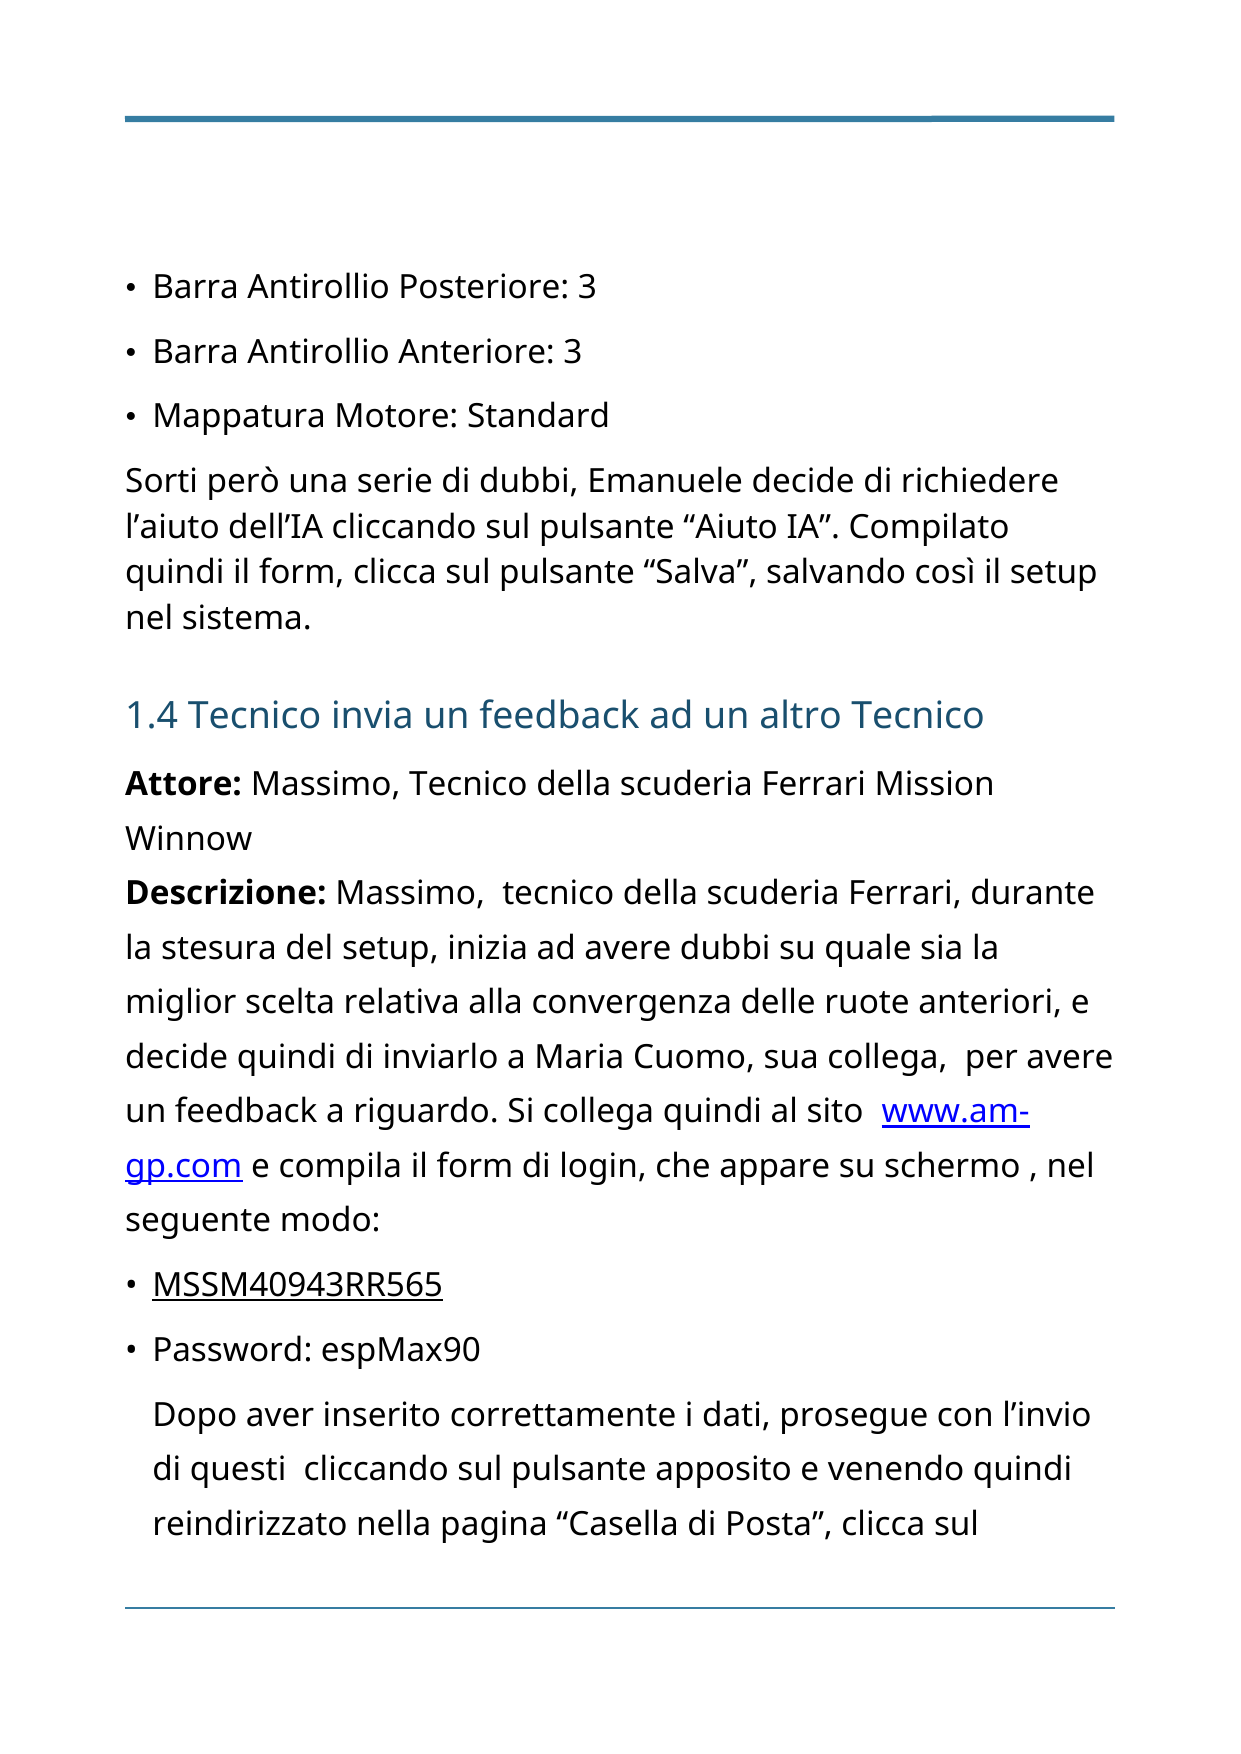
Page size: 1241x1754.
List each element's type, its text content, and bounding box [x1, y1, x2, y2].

list Barra Antirollio Posteriore: 3 [125, 262, 1115, 308]
text Sorti però una serie di dubbi, Emanuele decide di richiedere l’aiuto dell’IA cliccando sul pulsante “Aiuto IA”. Compilato quindi il form, clicca sul pulsante “Salva”, salvando così il setup nel sistema. [125, 457, 1115, 639]
list MSSM40943RR565 [125, 1261, 1115, 1306]
text Attore: Massimo, Tecnico della scuderia Ferrari Mission Winnow Descrizione: Massimo, tecnico della scuderia Ferrari, durante la stesura del setup, inizia ad avere dubbi su quale sia la miglior scelta relativa alla convergenza delle ruote anteriori, e decide quindi di inviarlo a Maria Cuomo, sua collega, per avere un feedback a riguardo. Si collega quindi al sito www.am-gp.com e compila il form di login, che appare su schermo , nel seguente modo: [125, 760, 1115, 1241]
list Password: espMax90 [125, 1326, 1115, 1371]
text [152, 1391, 1115, 1545]
list Mappatura Motore: Standard [125, 392, 1115, 438]
list 1.4 Tecnico invia un feedback ad un altro Tecnico [125, 688, 1115, 739]
list Barra Antirollio Anteriore: 3 [125, 327, 1115, 373]
